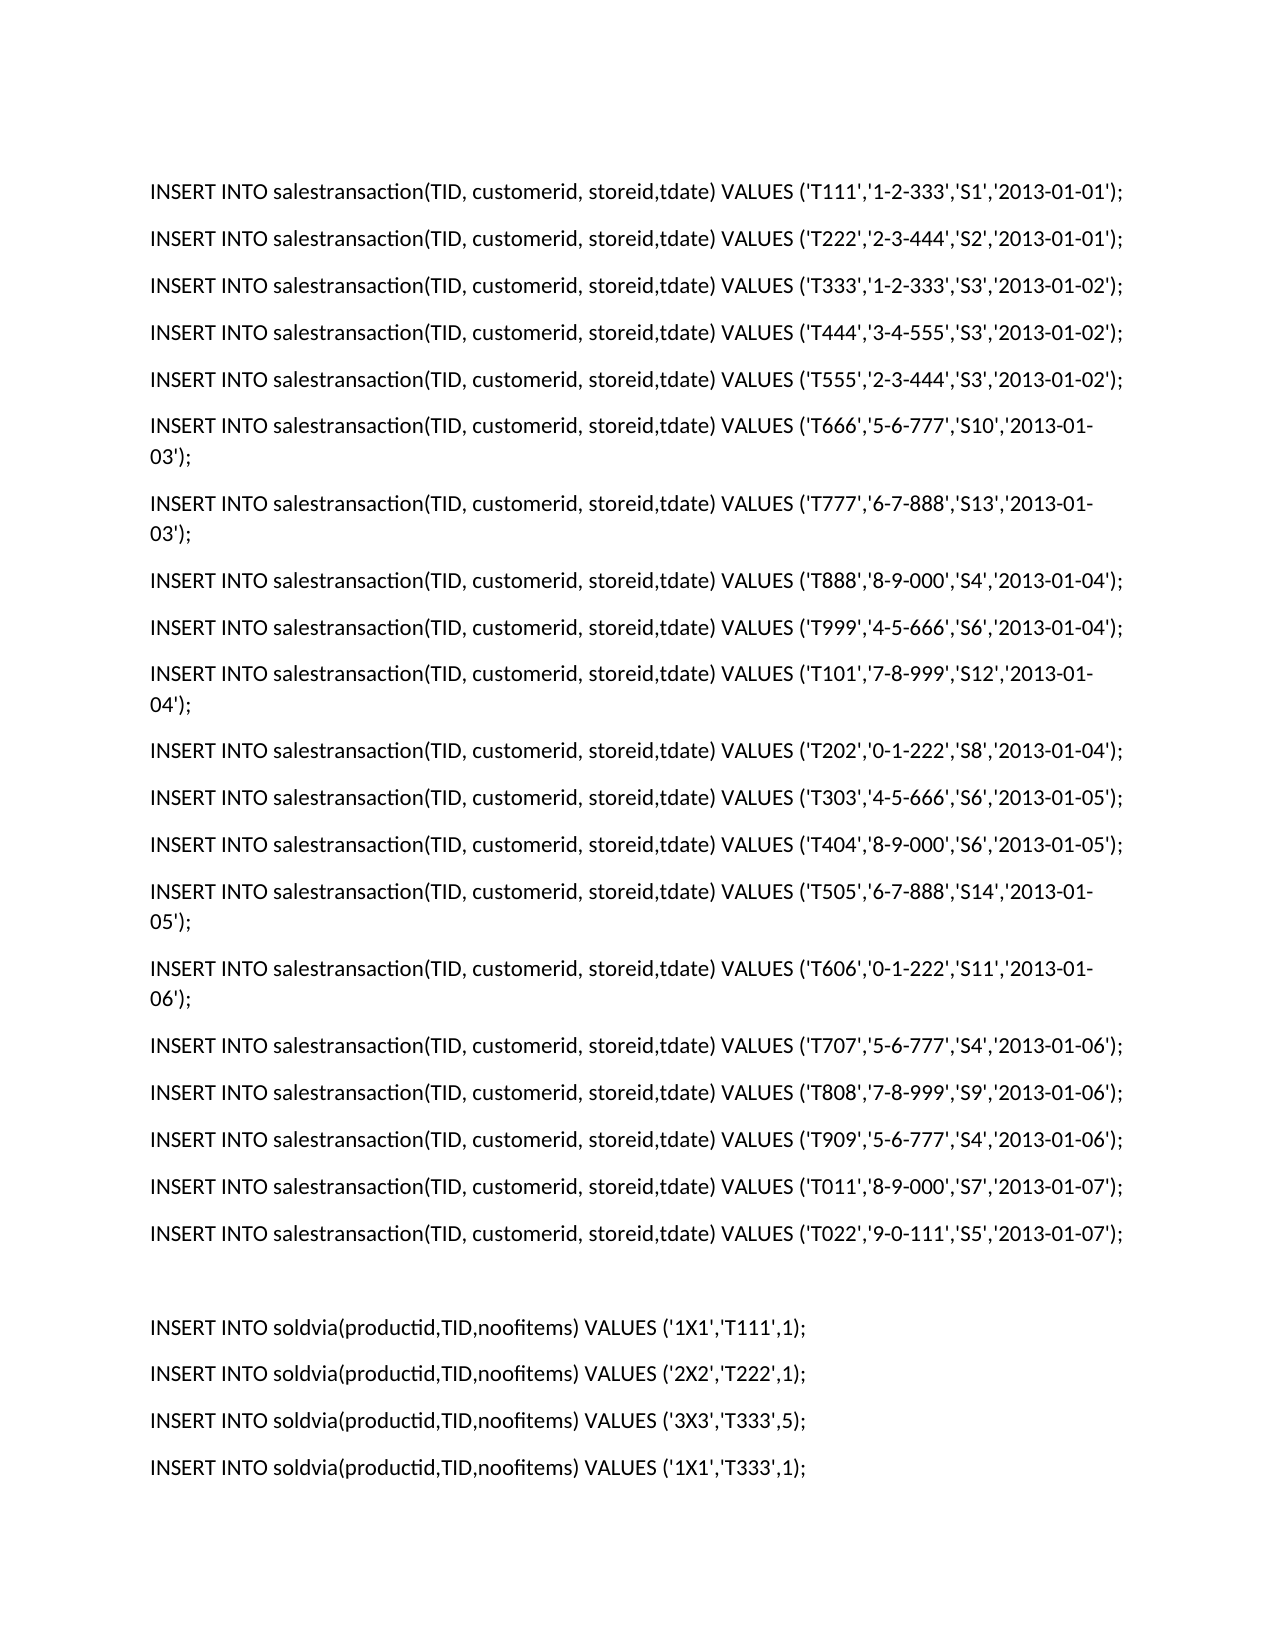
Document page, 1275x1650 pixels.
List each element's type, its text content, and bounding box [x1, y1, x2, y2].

text INSERT INTO soldvia(productid,TID,noofitems) VALUES ('3X3','T333',5); [150, 1406, 1125, 1434]
text INSERT INTO salestransaction(TID, customerid, storeid,tdate) VALUES ('T707','5-6-777','S4','2013-01-06'); [150, 1031, 1125, 1059]
text INSERT INTO salestransaction(TID, customerid, storeid,tdate) VALUES ('T777','6-7-888','S13','2013-01-03'); [150, 489, 1125, 547]
text INSERT INTO salestransaction(TID, customerid, storeid,tdate) VALUES ('T333','1-2-333','S3','2013-01-02'); [150, 271, 1125, 299]
text INSERT INTO soldvia(productid,TID,noofitems) VALUES ('1X1','T111',1); [150, 1313, 1125, 1341]
text INSERT INTO salestransaction(TID, customerid, storeid,tdate) VALUES ('T444','3-4-555','S3','2013-01-02'); [150, 318, 1125, 346]
text INSERT INTO salestransaction(TID, customerid, storeid,tdate) VALUES ('T999','4-5-666','S6','2013-01-04'); [150, 613, 1125, 641]
text INSERT INTO salestransaction(TID, customerid, storeid,tdate) VALUES ('T101','7-8-999','S12','2013-01-04'); [150, 659, 1125, 718]
text INSERT INTO salestransaction(TID, customerid, storeid,tdate) VALUES ('T222','2-3-444','S2','2013-01-01'); [150, 224, 1125, 252]
text INSERT INTO salestransaction(TID, customerid, storeid,tdate) VALUES ('T666','5-6-777','S10','2013-01-03'); [150, 412, 1125, 470]
text INSERT INTO salestransaction(TID, customerid, storeid,tdate) VALUES ('T555','2-3-444','S3','2013-01-02'); [150, 365, 1125, 393]
text INSERT INTO salestransaction(TID, customerid, storeid,tdate) VALUES ('T404','8-9-000','S6','2013-01-05'); [150, 830, 1125, 858]
text INSERT INTO salestransaction(TID, customerid, storeid,tdate) VALUES ('T303','4-5-666','S6','2013-01-05'); [150, 783, 1125, 811]
text INSERT INTO salestransaction(TID, customerid, storeid,tdate) VALUES ('T111','1-2-333','S1','2013-01-01'); [150, 177, 1125, 205]
text INSERT INTO salestransaction(TID, customerid, storeid,tdate) VALUES ('T909','5-6-777','S4','2013-01-06'); [150, 1125, 1125, 1153]
text INSERT INTO soldvia(productid,TID,noofitems) VALUES ('2X2','T222',1); [150, 1359, 1125, 1387]
text INSERT INTO salestransaction(TID, customerid, storeid,tdate) VALUES ('T808','7-8-999','S9','2013-01-06'); [150, 1078, 1125, 1106]
text INSERT INTO salestransaction(TID, customerid, storeid,tdate) VALUES ('T888','8-9-000','S4','2013-01-04'); [150, 566, 1125, 594]
text INSERT INTO soldvia(productid,TID,noofitems) VALUES ('1X1','T333',1); [150, 1453, 1125, 1481]
text INSERT INTO salestransaction(TID, customerid, storeid,tdate) VALUES ('T505','6-7-888','S14','2013-01-05'); [150, 877, 1125, 935]
text INSERT INTO salestransaction(TID, customerid, storeid,tdate) VALUES ('T202','0-1-222','S8','2013-01-04'); [150, 737, 1125, 764]
text INSERT INTO salestransaction(TID, customerid, storeid,tdate) VALUES ('T606','0-1-222','S11','2013-01-06'); [150, 954, 1125, 1012]
text INSERT INTO salestransaction(TID, customerid, storeid,tdate) VALUES ('T011','8-9-000','S7','2013-01-07'); [150, 1172, 1125, 1200]
text INSERT INTO salestransaction(TID, customerid, storeid,tdate) VALUES ('T022','9-0-111','S5','2013-01-07'); [150, 1219, 1125, 1247]
